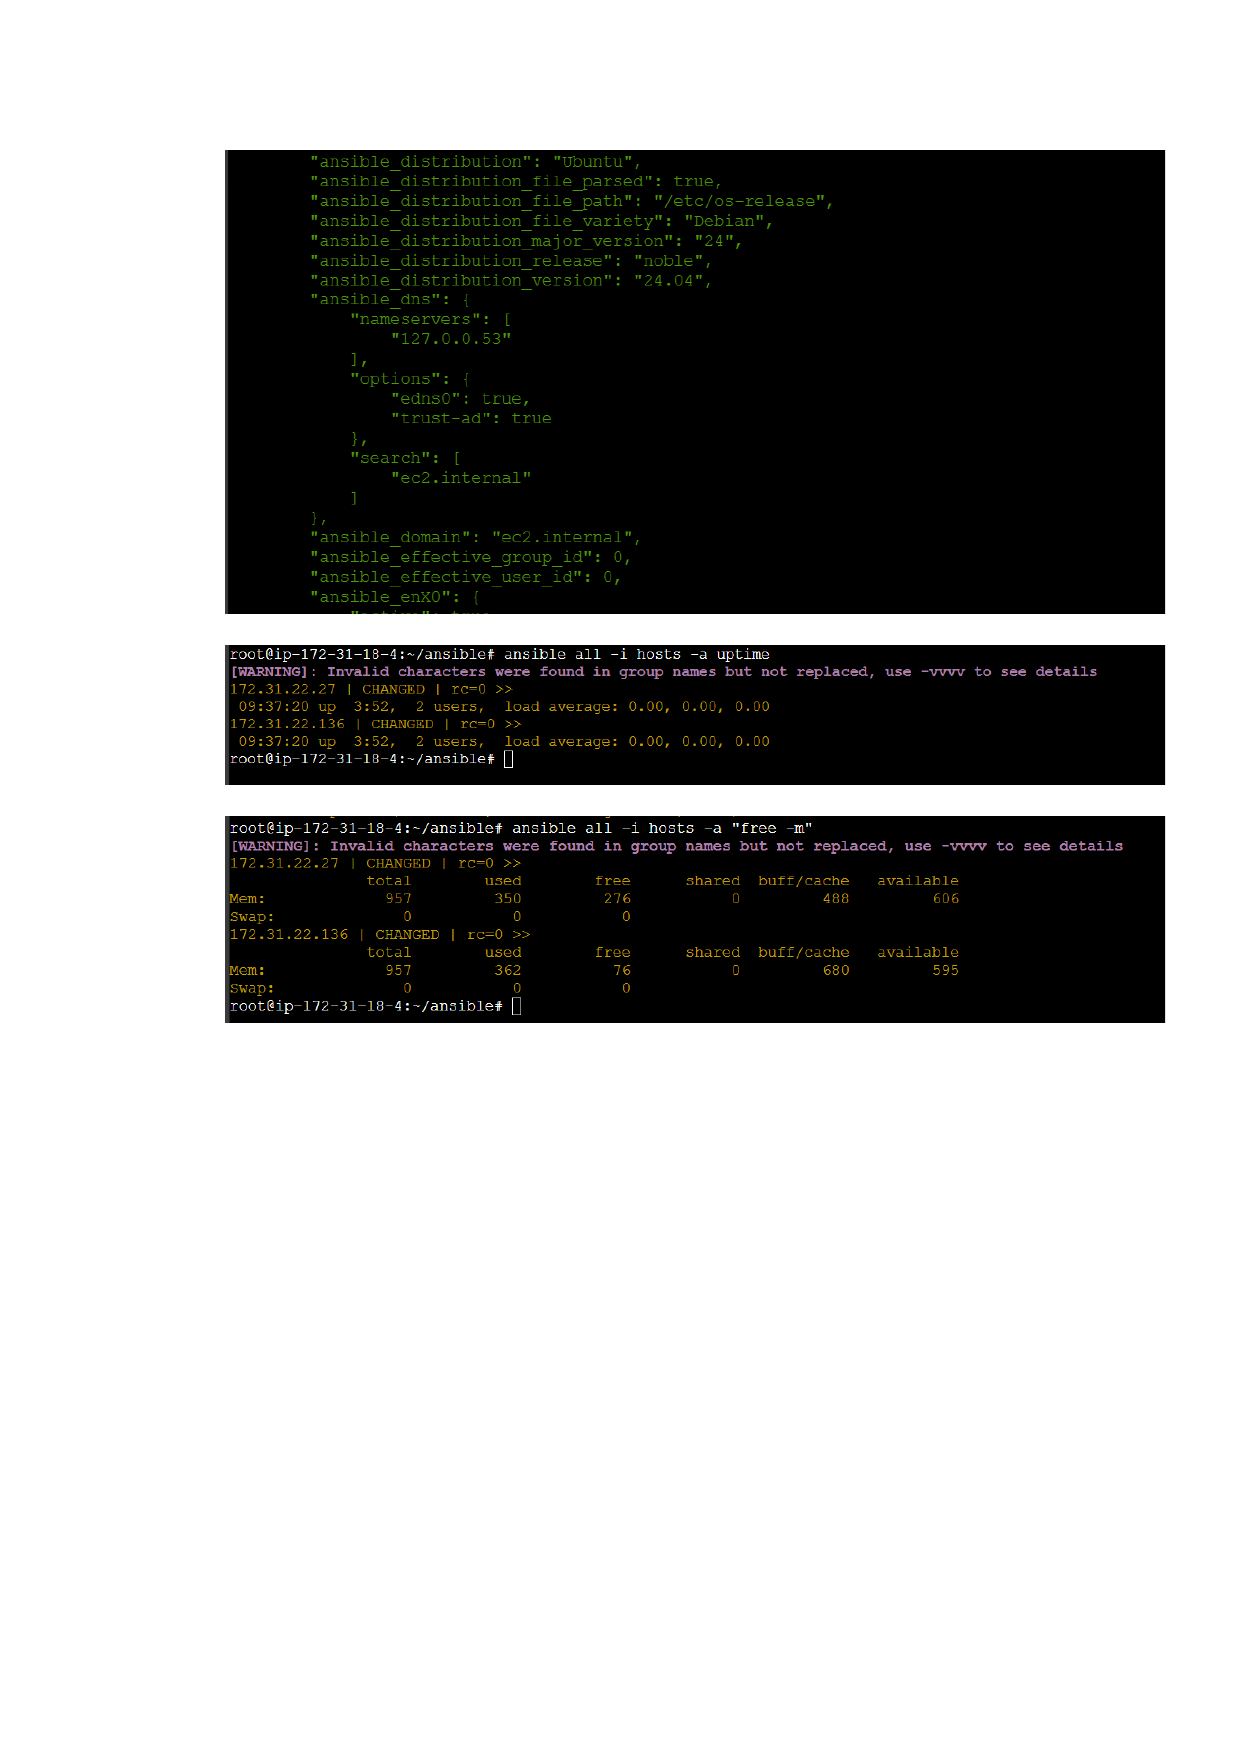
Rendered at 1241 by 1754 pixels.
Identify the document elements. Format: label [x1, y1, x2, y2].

picture [225, 816, 1166, 1023]
picture [225, 645, 1166, 785]
picture [225, 150, 1166, 614]
